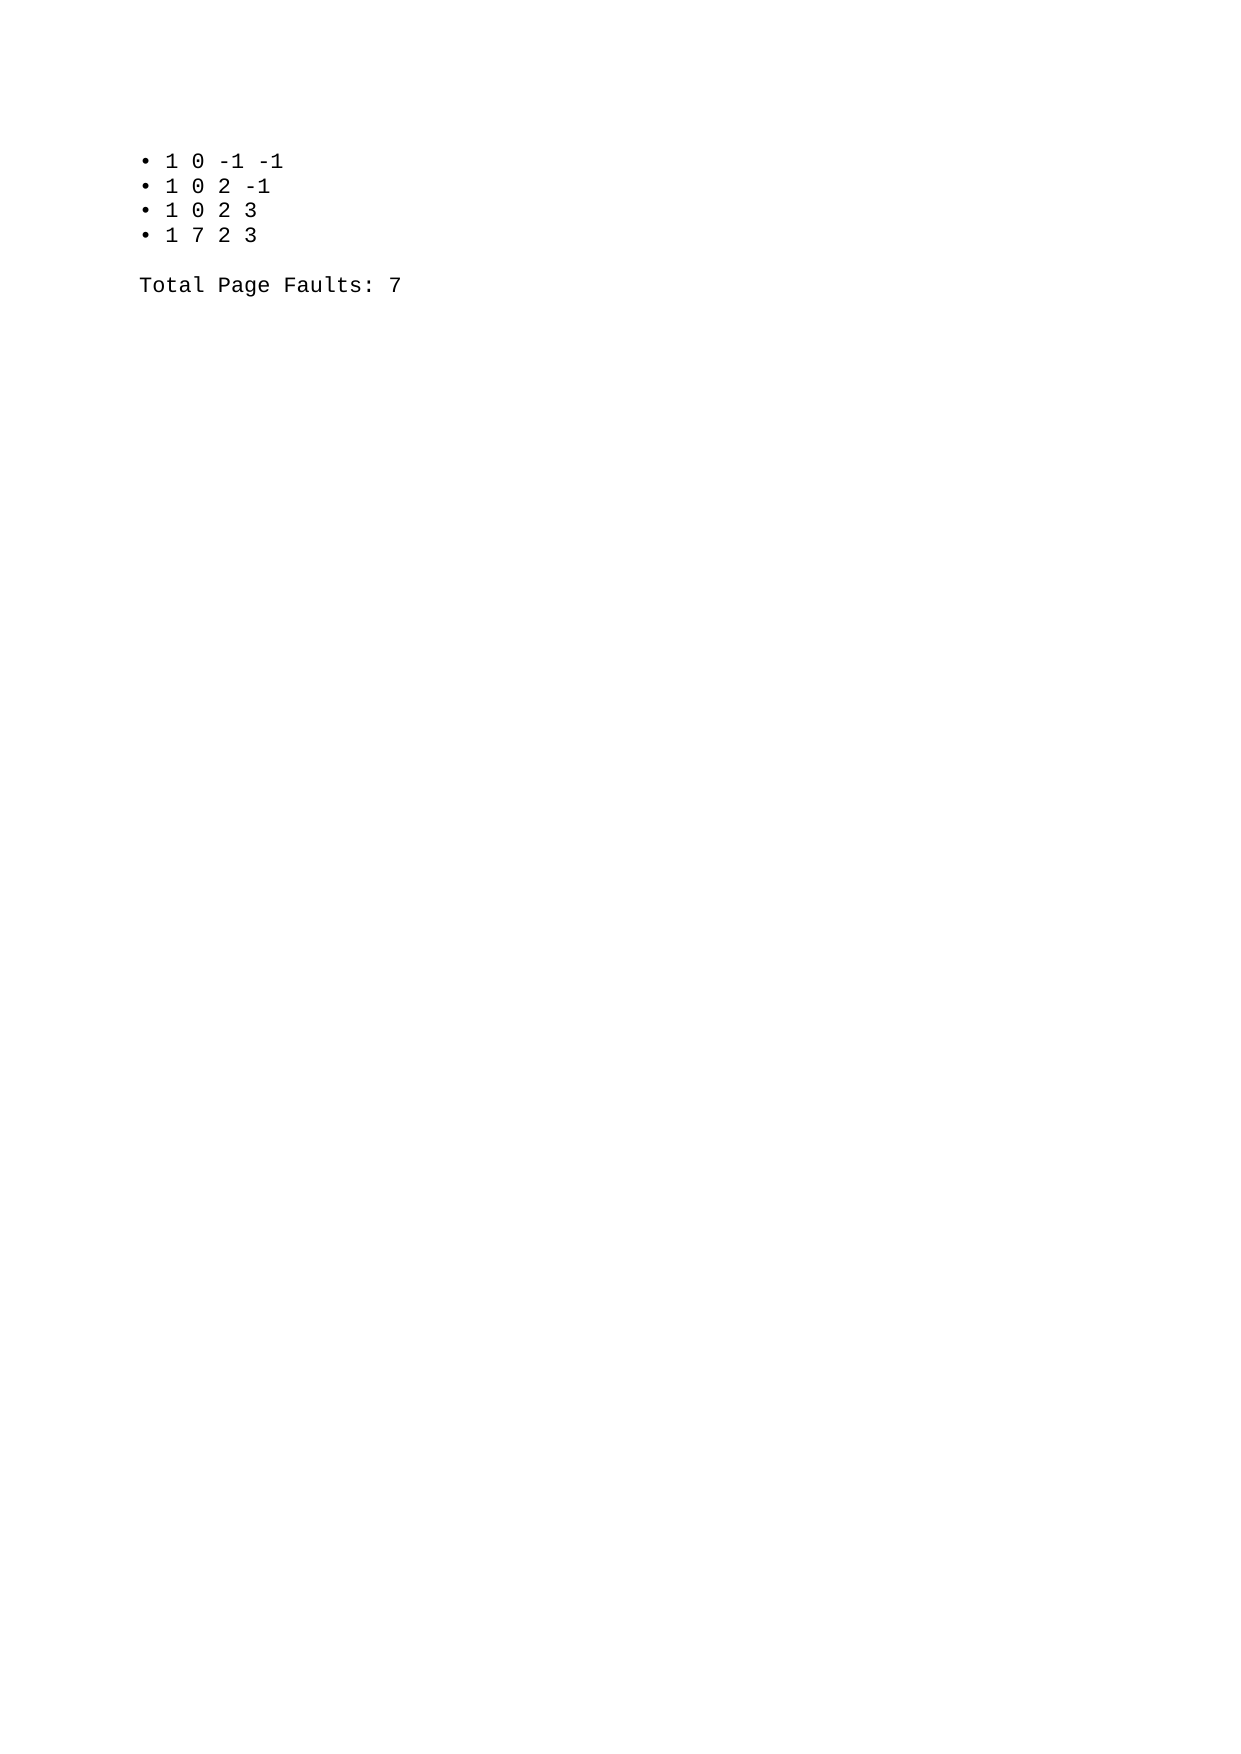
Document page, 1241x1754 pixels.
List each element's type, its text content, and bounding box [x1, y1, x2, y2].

text • 1 7 2 3 [139, 224, 1101, 249]
text • 1 0 2 -1 [139, 175, 1101, 199]
text • 1 0 -1 -1 [139, 150, 1101, 175]
text • 1 0 2 3 [139, 199, 1101, 224]
text Total Page Faults: 7 [139, 274, 1101, 299]
